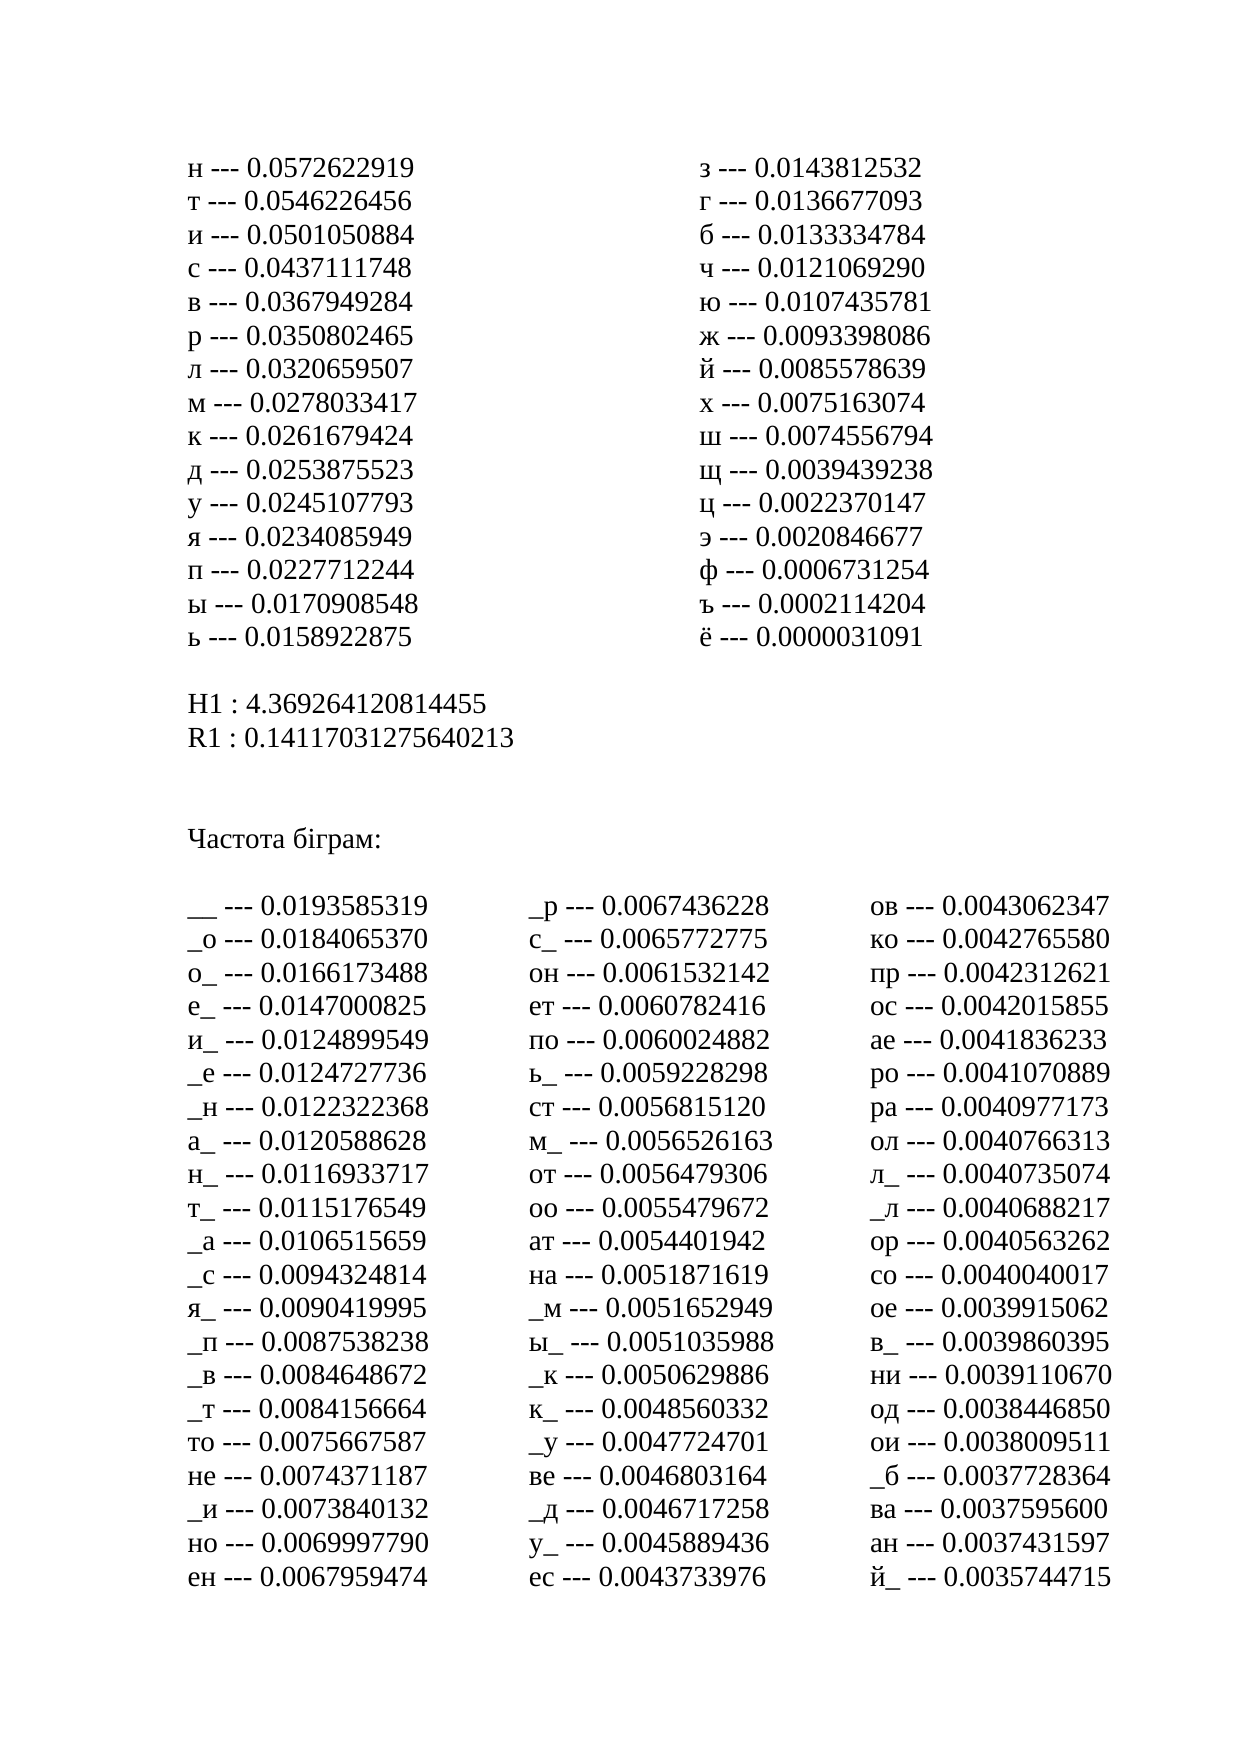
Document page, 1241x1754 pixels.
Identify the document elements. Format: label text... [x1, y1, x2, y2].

text з --- 0.0143812532 [699, 150, 1167, 183]
text и_ --- 0.0124899549 [187, 1022, 484, 1056]
text R1 : 0.14117031275640213 [187, 720, 1167, 754]
text _о --- 0.0184065370 [187, 921, 484, 955]
text р --- 0.0350802465 [187, 318, 655, 351]
text ш --- 0.0074556794 [699, 418, 1167, 452]
text б --- 0.0133334784 [699, 217, 1167, 251]
text я_ --- 0.0090419995 [187, 1290, 484, 1324]
text ет --- 0.0060782416 [529, 988, 825, 1022]
text _м --- 0.0051652949 [529, 1290, 825, 1324]
text но --- 0.0069997790 [187, 1525, 484, 1559]
text __ --- 0.0193585319 [187, 888, 484, 921]
text _у --- 0.0047724701 [529, 1424, 825, 1458]
text п --- 0.0227712244 [187, 552, 655, 586]
text пр --- 0.0042312621 [870, 955, 1167, 988]
text ъ --- 0.0002114204 [699, 586, 1167, 619]
text _и --- 0.0073840132 [187, 1492, 484, 1525]
text щ --- 0.0039439238 [699, 452, 1167, 485]
text т --- 0.0546226456 [187, 183, 655, 217]
text ан --- 0.0037431597 [870, 1525, 1167, 1559]
text _л --- 0.0040688217 [870, 1190, 1167, 1223]
text ц --- 0.0022370147 [699, 485, 1167, 519]
text ен --- 0.0067959474 [187, 1559, 484, 1592]
text ь --- 0.0158922875 [187, 619, 655, 653]
text _а --- 0.0106515659 [187, 1223, 484, 1257]
text э --- 0.0020846677 [699, 519, 1167, 552]
text н_ --- 0.0116933717 [187, 1156, 484, 1190]
text ве --- 0.0046803164 [529, 1458, 825, 1492]
text _б --- 0.0037728364 [870, 1458, 1167, 1492]
text т_ --- 0.0115176549 [187, 1190, 484, 1223]
text _р --- 0.0067436228 [529, 888, 825, 921]
text у_ --- 0.0045889436 [529, 1525, 825, 1559]
text _п --- 0.0087538238 [187, 1324, 484, 1357]
text оо --- 0.0055479672 [529, 1190, 825, 1223]
text ро --- 0.0041070889 [870, 1056, 1167, 1089]
text _д --- 0.0046717258 [529, 1492, 825, 1525]
text ат --- 0.0054401942 [529, 1223, 825, 1257]
text Частота біграм: [187, 821, 1167, 854]
text ор --- 0.0040563262 [870, 1223, 1167, 1257]
text по --- 0.0060024882 [529, 1022, 825, 1056]
text ол --- 0.0040766313 [870, 1123, 1167, 1156]
text ни --- 0.0039110670 [870, 1357, 1167, 1391]
text _к --- 0.0050629886 [529, 1357, 825, 1391]
text ю --- 0.0107435781 [699, 284, 1167, 318]
text _е --- 0.0124727736 [187, 1056, 484, 1089]
text _н --- 0.0122322368 [187, 1089, 484, 1123]
text ф --- 0.0006731254 [699, 552, 1167, 586]
text ва --- 0.0037595600 [870, 1492, 1167, 1525]
text у --- 0.0245107793 [187, 485, 655, 519]
text он --- 0.0061532142 [529, 955, 825, 988]
text ко --- 0.0042765580 [870, 921, 1167, 955]
text й --- 0.0085578639 [699, 351, 1167, 385]
text од --- 0.0038446850 [870, 1391, 1167, 1424]
text ст --- 0.0056815120 [529, 1089, 825, 1123]
text _в --- 0.0084648672 [187, 1357, 484, 1391]
text ои --- 0.0038009511 [870, 1424, 1167, 1458]
text й_ --- 0.0035744715 [870, 1559, 1167, 1592]
text ч --- 0.0121069290 [699, 251, 1167, 284]
text ое --- 0.0039915062 [870, 1290, 1167, 1324]
text ы --- 0.0170908548 [187, 586, 655, 619]
text _с --- 0.0094324814 [187, 1257, 484, 1290]
text от --- 0.0056479306 [529, 1156, 825, 1190]
text H1 : 4.369264120814455 [187, 687, 1167, 720]
text ос --- 0.0042015855 [870, 988, 1167, 1022]
text со --- 0.0040040017 [870, 1257, 1167, 1290]
text ра --- 0.0040977173 [870, 1089, 1167, 1123]
text а_ --- 0.0120588628 [187, 1123, 484, 1156]
text м --- 0.0278033417 [187, 385, 655, 418]
text не --- 0.0074371187 [187, 1458, 484, 1492]
text ё --- 0.0000031091 [699, 619, 1167, 653]
text д --- 0.0253875523 [187, 452, 655, 485]
text е_ --- 0.0147000825 [187, 988, 484, 1022]
text х --- 0.0075163074 [699, 385, 1167, 418]
text к_ --- 0.0048560332 [529, 1391, 825, 1424]
text _т --- 0.0084156664 [187, 1391, 484, 1424]
text ы_ --- 0.0051035988 [529, 1324, 825, 1357]
text и --- 0.0501050884 [187, 217, 655, 251]
text ае --- 0.0041836233 [870, 1022, 1167, 1056]
text к --- 0.0261679424 [187, 418, 655, 452]
text ж --- 0.0093398086 [699, 318, 1167, 351]
text с_ --- 0.0065772775 [529, 921, 825, 955]
text л --- 0.0320659507 [187, 351, 655, 385]
text м_ --- 0.0056526163 [529, 1123, 825, 1156]
text с --- 0.0437111748 [187, 251, 655, 284]
text л_ --- 0.0040735074 [870, 1156, 1167, 1190]
text о_ --- 0.0166173488 [187, 955, 484, 988]
text н --- 0.0572622919 [187, 150, 655, 183]
text ь_ --- 0.0059228298 [529, 1056, 825, 1089]
text в --- 0.0367949284 [187, 284, 655, 318]
text я --- 0.0234085949 [187, 519, 655, 552]
text г --- 0.0136677093 [699, 183, 1167, 217]
text ов --- 0.0043062347 [870, 888, 1167, 921]
text ес --- 0.0043733976 [529, 1559, 825, 1592]
text на --- 0.0051871619 [529, 1257, 825, 1290]
text то --- 0.0075667587 [187, 1424, 484, 1458]
text в_ --- 0.0039860395 [870, 1324, 1167, 1357]
